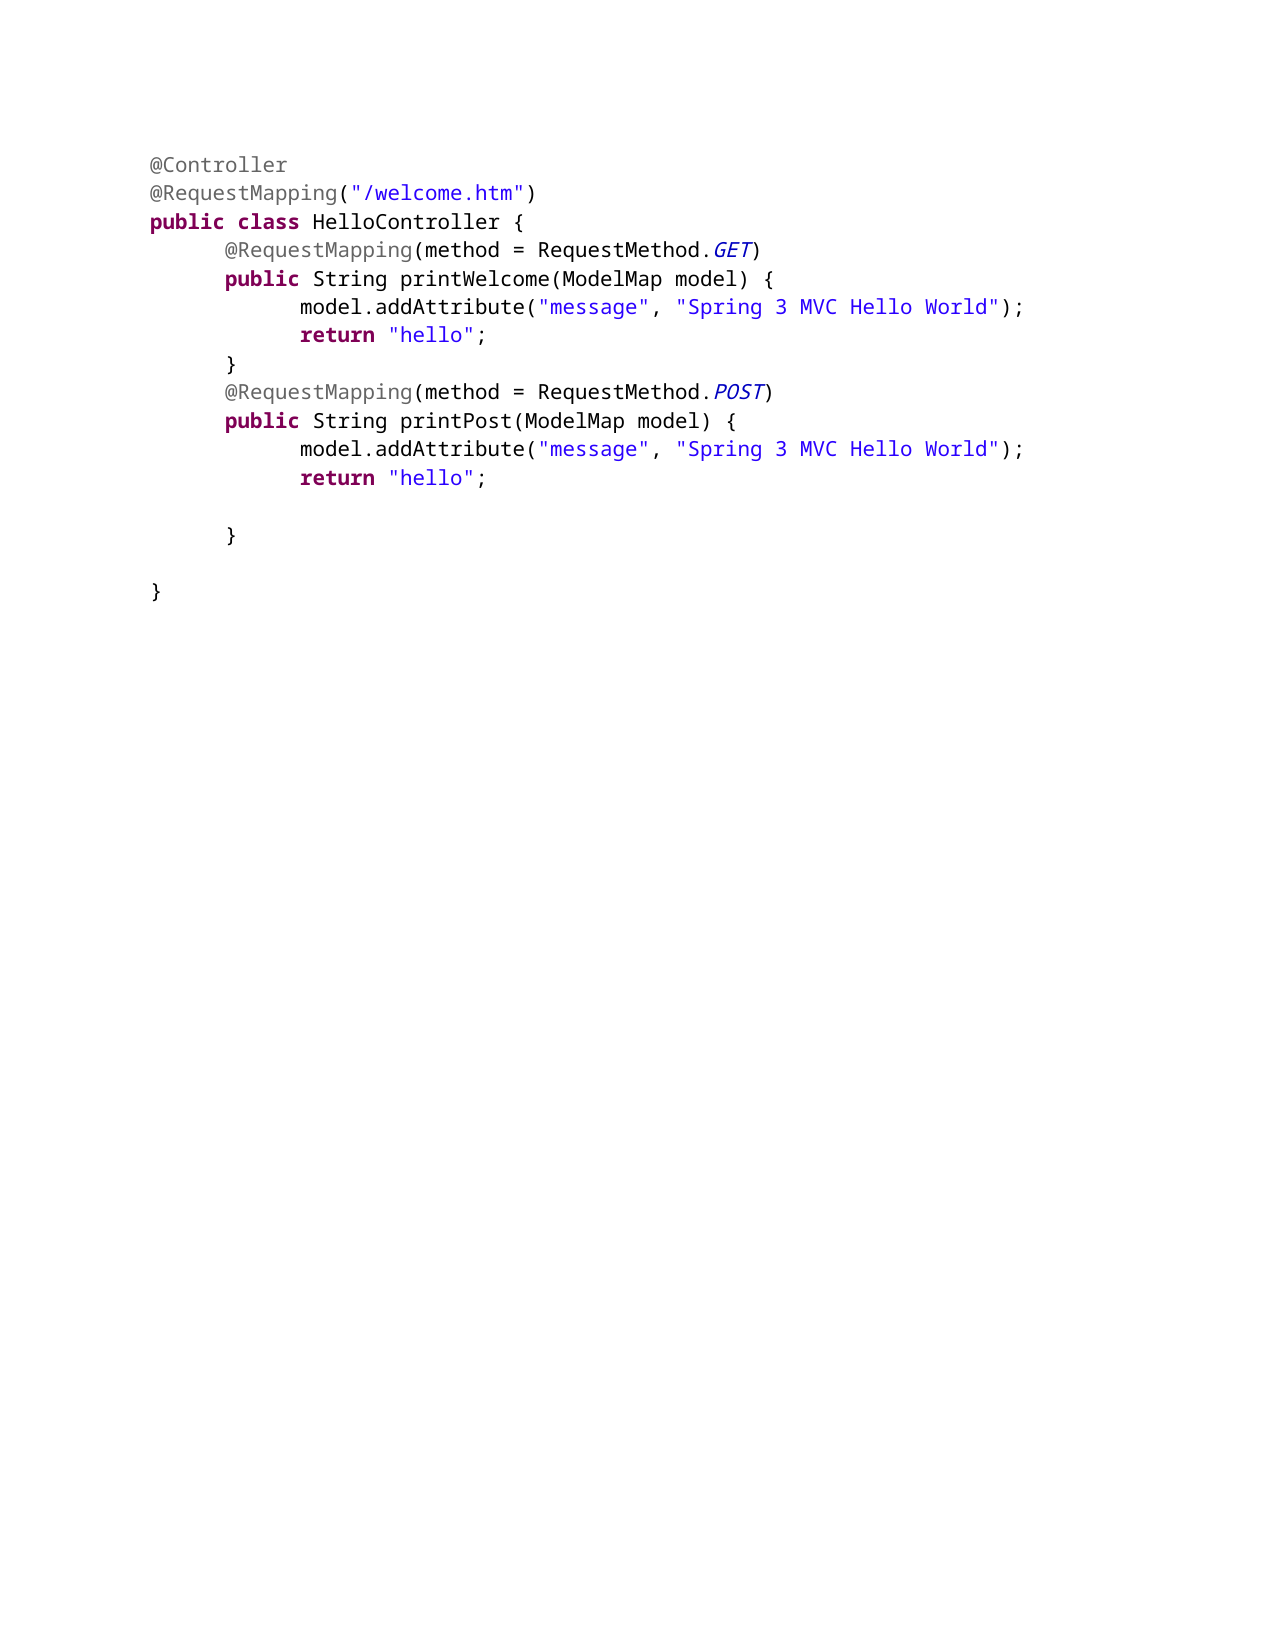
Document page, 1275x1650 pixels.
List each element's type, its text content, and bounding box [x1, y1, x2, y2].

text } [150, 349, 1125, 377]
text } [150, 520, 1125, 548]
text return "hello"; [150, 463, 1125, 491]
text public class HelloController { [150, 207, 1125, 235]
text model.addAttribute("message", "Spring 3 MVC Hello World"); [150, 434, 1125, 463]
text model.addAttribute("message", "Spring 3 MVC Hello World"); [150, 292, 1125, 321]
text public String printPost(ModelMap model) { [150, 406, 1125, 434]
text @RequestMapping(method = RequestMethod.POST) [150, 377, 1125, 406]
text @RequestMapping("/welcome.htm") [150, 178, 1125, 207]
text @RequestMapping(method = RequestMethod.GET) [150, 235, 1125, 264]
text @Controller [150, 150, 1125, 178]
text } [150, 576, 1125, 604]
text public String printWelcome(ModelMap model) { [150, 264, 1125, 292]
text return "hello"; [150, 321, 1125, 349]
